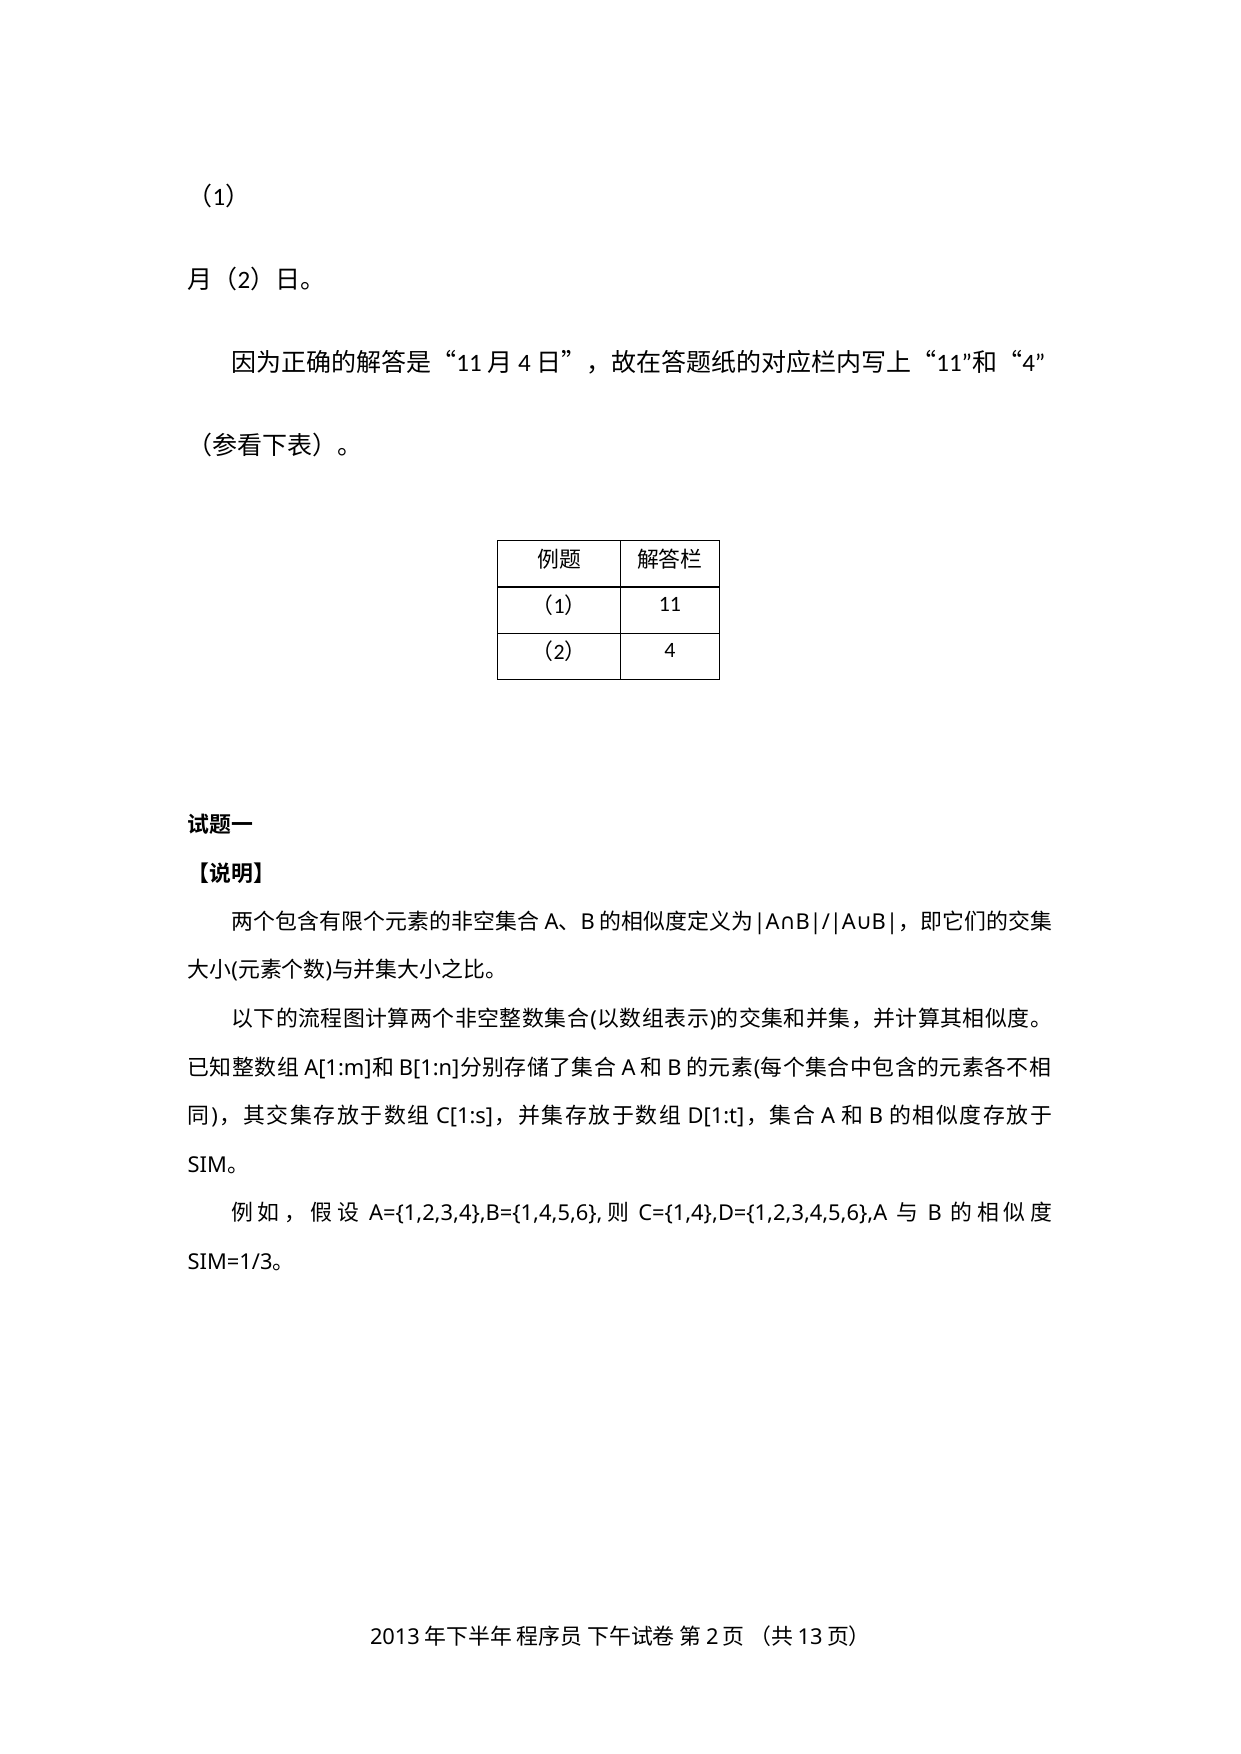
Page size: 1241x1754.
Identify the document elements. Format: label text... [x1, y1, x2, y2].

table_cell 11 [621, 588, 719, 632]
text 因为正确的解答是“11 月 4 日”，故在答题纸的对应栏内写上“11”和“4” [187, 328, 1053, 393]
text 例如，假设A={1,2,3,4},B={1,4,5,6},则C={1,4},D={1,2,3,4,5,6},A与B的相似度SIM=1/3。 [187, 1195, 1053, 1276]
table_cell 4 [621, 634, 719, 678]
text （参看下表）。 [187, 411, 1053, 476]
text 两个包含有限个元素的非空集合A、B的相似度定义为|A∩B|/|A∪B|，即它们的交集大小(元素个数)与并集大小之比。 [187, 903, 1053, 985]
table_cell （2） [498, 634, 620, 678]
table_cell （1） [498, 588, 620, 632]
text 试题一 [187, 807, 1053, 839]
text 【说明】 [187, 855, 1053, 888]
table_header 解答栏 [621, 541, 719, 586]
text 以下的流程图计算两个非空整数集合(以数组表示)的交集和并集，并计算其相似度。已知整数组A[1:m]和B[1:n]分别存储了集合A和B的元素(每个集合中包含的元素各不相同)，其交集存放于数组C[1:s]，并集存放于数组D[1:t]，集合A和B的相似度存放于SIM。 [187, 1001, 1053, 1179]
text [187, 162, 1053, 227]
text 月（2）日。 [187, 245, 1053, 310]
table_header 例题 [498, 541, 620, 586]
